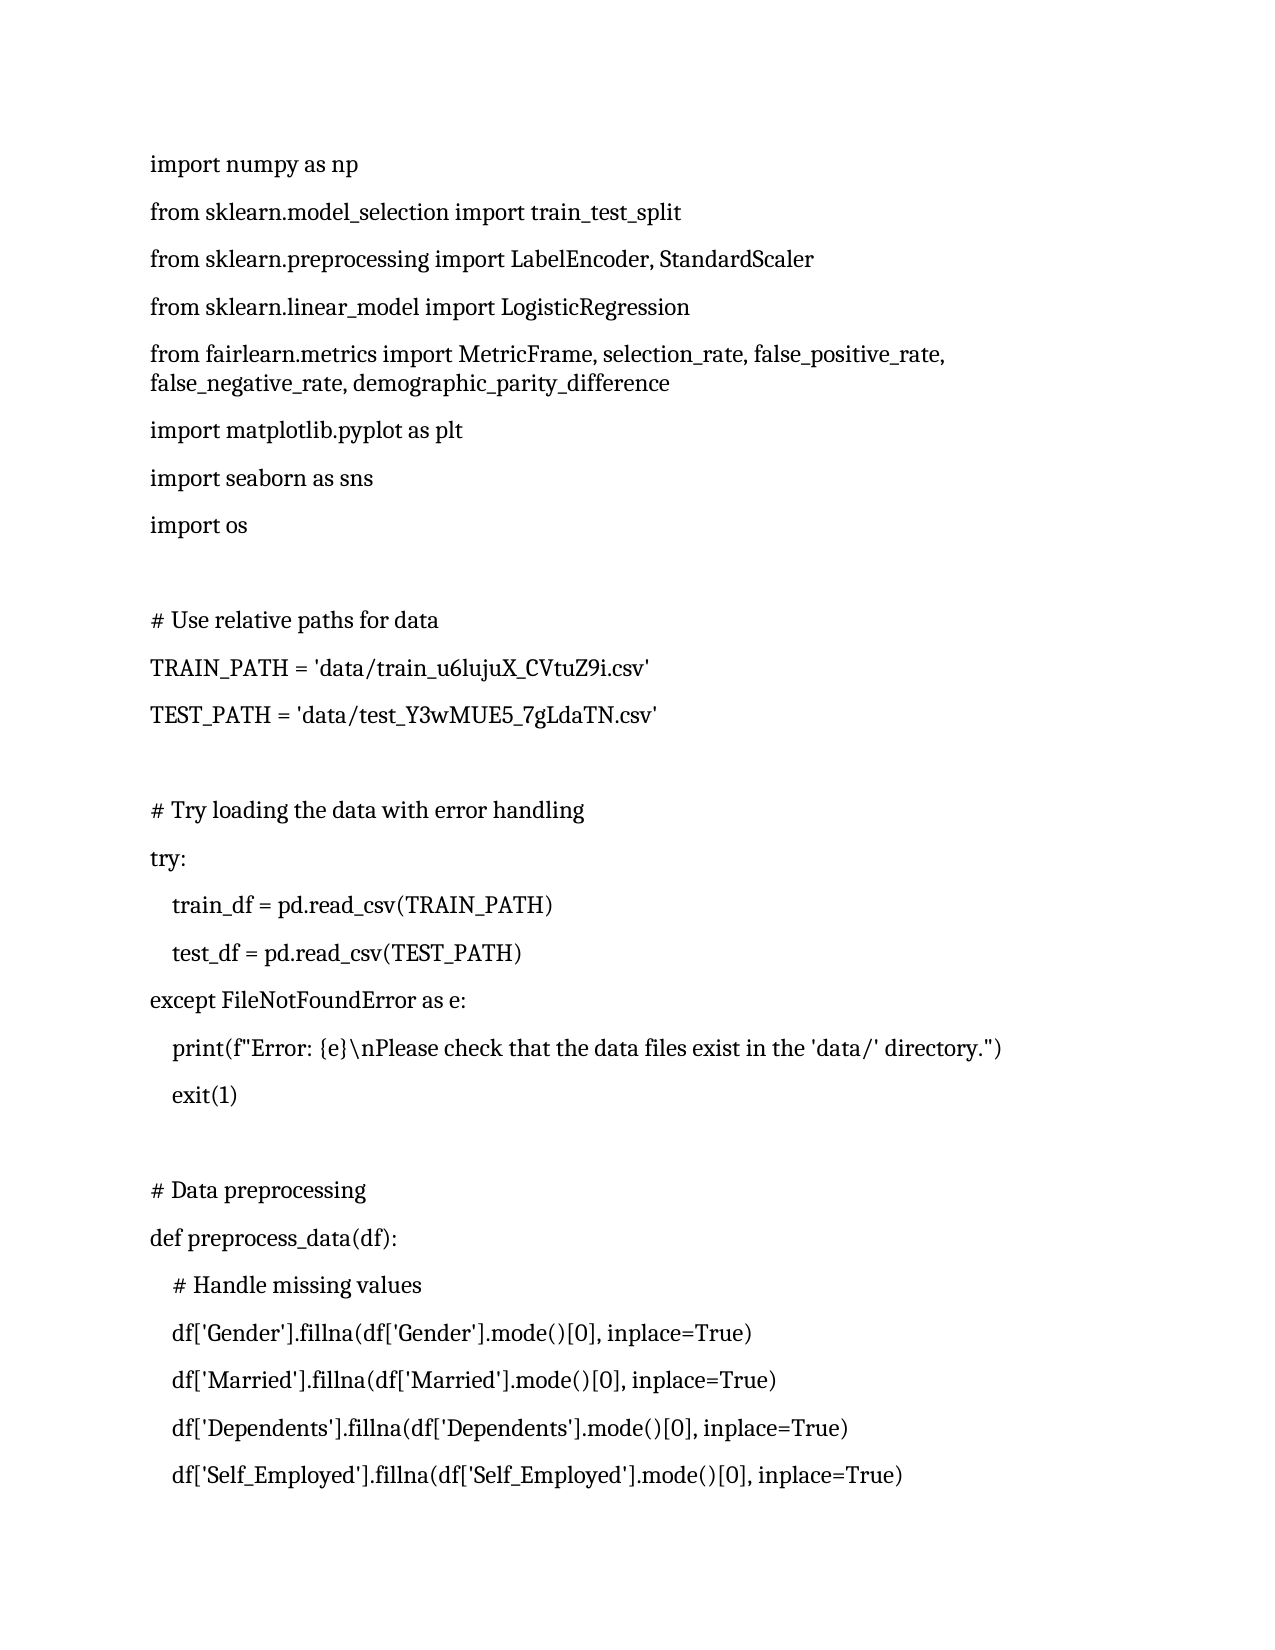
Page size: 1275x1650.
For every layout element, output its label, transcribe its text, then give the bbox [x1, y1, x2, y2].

text exit(1) [150, 1081, 1125, 1110]
text # Handle missing values [150, 1271, 1125, 1300]
text try: [150, 844, 1125, 872]
text # Use relative paths for data [150, 606, 1125, 635]
text # Try loading the data with error handling [150, 796, 1125, 825]
text df['Married'].fillna(df['Married'].mode()[0], inplace=True) [150, 1366, 1125, 1395]
text print(f"Error: {e}\nPlease check that the data files exist in the 'data/' directory.") [150, 1034, 1125, 1062]
text df['Gender'].fillna(df['Gender'].mode()[0], inplace=True) [150, 1319, 1125, 1347]
text test_df = pd.read_csv(TEST_PATH) [150, 939, 1125, 967]
text from sklearn.linear_model import LogisticRegression [150, 292, 1125, 321]
text except FileNotFoundError as e: [150, 986, 1125, 1015]
text from sklearn.model_selection import train_test_split [150, 197, 1125, 226]
text TRAIN_PATH = 'data/train_u6lujuX_CVtuZ9i.csv' [150, 654, 1125, 682]
text from fairlearn.metrics import MetricFrame, selection_rate, false_positive_rate, false_negative_rate, demographic_parity_difference [150, 340, 1125, 397]
text import matplotlib.pyplot as plt [150, 416, 1125, 445]
text train_df = pd.read_csv(TRAIN_PATH) [150, 891, 1125, 920]
text # Data preprocessing [150, 1176, 1125, 1205]
text import os [150, 511, 1125, 540]
text TEST_PATH = 'data/test_Y3wMUE5_7gLdaTN.csv' [150, 701, 1125, 730]
text import seaborn as sns [150, 464, 1125, 492]
text df['Self_Employed'].fillna(df['Self_Employed'].mode()[0], inplace=True) [150, 1461, 1125, 1490]
text df['Dependents'].fillna(df['Dependents'].mode()[0], inplace=True) [150, 1414, 1125, 1442]
text def preprocess_data(df): [150, 1224, 1125, 1252]
text import numpy as np [150, 150, 1125, 179]
text from sklearn.preprocessing import LabelEncoder, StandardScaler [150, 245, 1125, 274]
